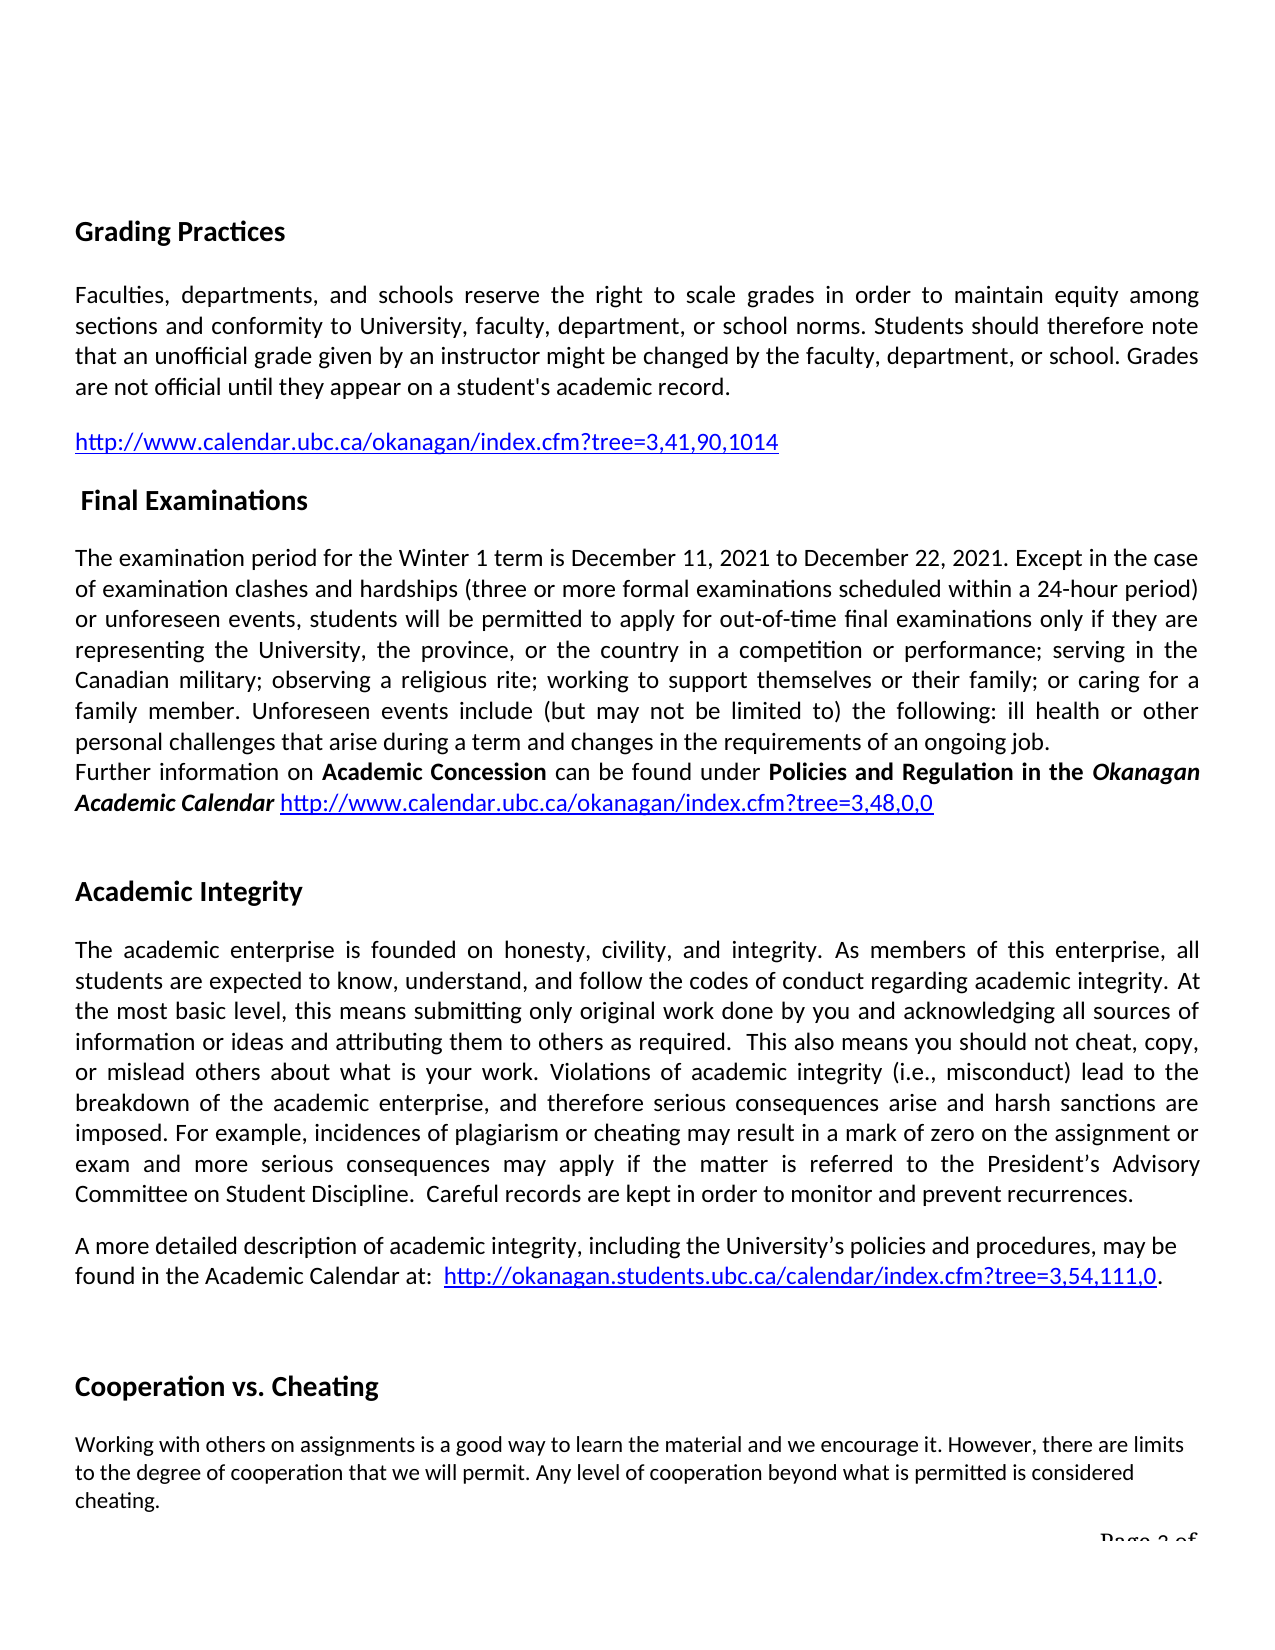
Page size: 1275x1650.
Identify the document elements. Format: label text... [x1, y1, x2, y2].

text The examination period for the Winter 1 term is December 11, 2021 to December 22, 2021. Except in the case of examination clashes and hardships (three or more formal examinations scheduled within a 24-hour period) or unforeseen events, students will be permitted to apply for out-of-time final examinations only if they are representing the University, the province, or the country in a competition or performance; serving in the Canadian military; observing a religious rite; working to support themselves or their family; or caring for a family member. Unforeseen events include (but may not be limited to) the following: ill health or other personal challenges that arise during a term and changes in the requirements of an ongoing job. [75, 542, 1200, 756]
text A more detailed description of academic integrity, including the University’s policies and procedures, may be found in the Academic Calendar at: http://okanagan.students.ubc.ca/calendar/index.cfm?tree=3,54,111,0. [75, 1230, 1180, 1291]
text http://www.calendar.ubc.ca/okanagan/index.cfm?tree=3,41,90,1014 [75, 426, 1212, 457]
text Further information on Academic Concession can be found under Policies and Regulation in the Okanagan Academic Calendar http://www.calendar.ubc.ca/okanagan/index.cfm?tree=3,48,0,0 [75, 756, 1200, 817]
subtitle Cooperation vs. Cheating [75, 1368, 1212, 1404]
subtitle Grading Practices [75, 213, 1212, 248]
text Faculties, departments, and schools reserve the right to scale grades in order to maintain equity among sections and conformity to University, faculty, department, or school norms. Students should therefore note that an unofficial grade given by an instructor might be changed by the faculty, department, or school. Grades are not official until they appear on a student's academic record. [75, 279, 1200, 402]
subtitle Academic Integrity [75, 873, 1212, 909]
text Working with others on assignments is a good way to learn the material and we encourage it. However, there are limits to the degree of cooperation that we will permit. Any level of cooperation beyond what is permitted is considered cheating. [75, 1430, 1188, 1514]
subtitle Final Examinations [81, 482, 1212, 518]
text The academic enterprise is founded on honesty, civility, and integrity. As members of this enterprise, all students are expected to know, understand, and follow the codes of conduct regarding academic integrity. At the most basic level, this means submitting only original work done by you and acknowledging all sources of information or ideas and attributing them to others as required. This also means you should not cheat, copy, or mislead others about what is your work. Violations of academic integrity (i.e., misconduct) lead to the breakdown of the academic enterprise, and therefore serious consequences arise and harsh sanctions are imposed. For example, incidences of plagiarism or cheating may result in a mark of zero on the assignment or exam and more serious consequences may apply if the matter is referred to the President’s Advisory Committee on Student Discipline. Careful records are kept in order to monitor and prevent recurrences. [75, 934, 1200, 1209]
